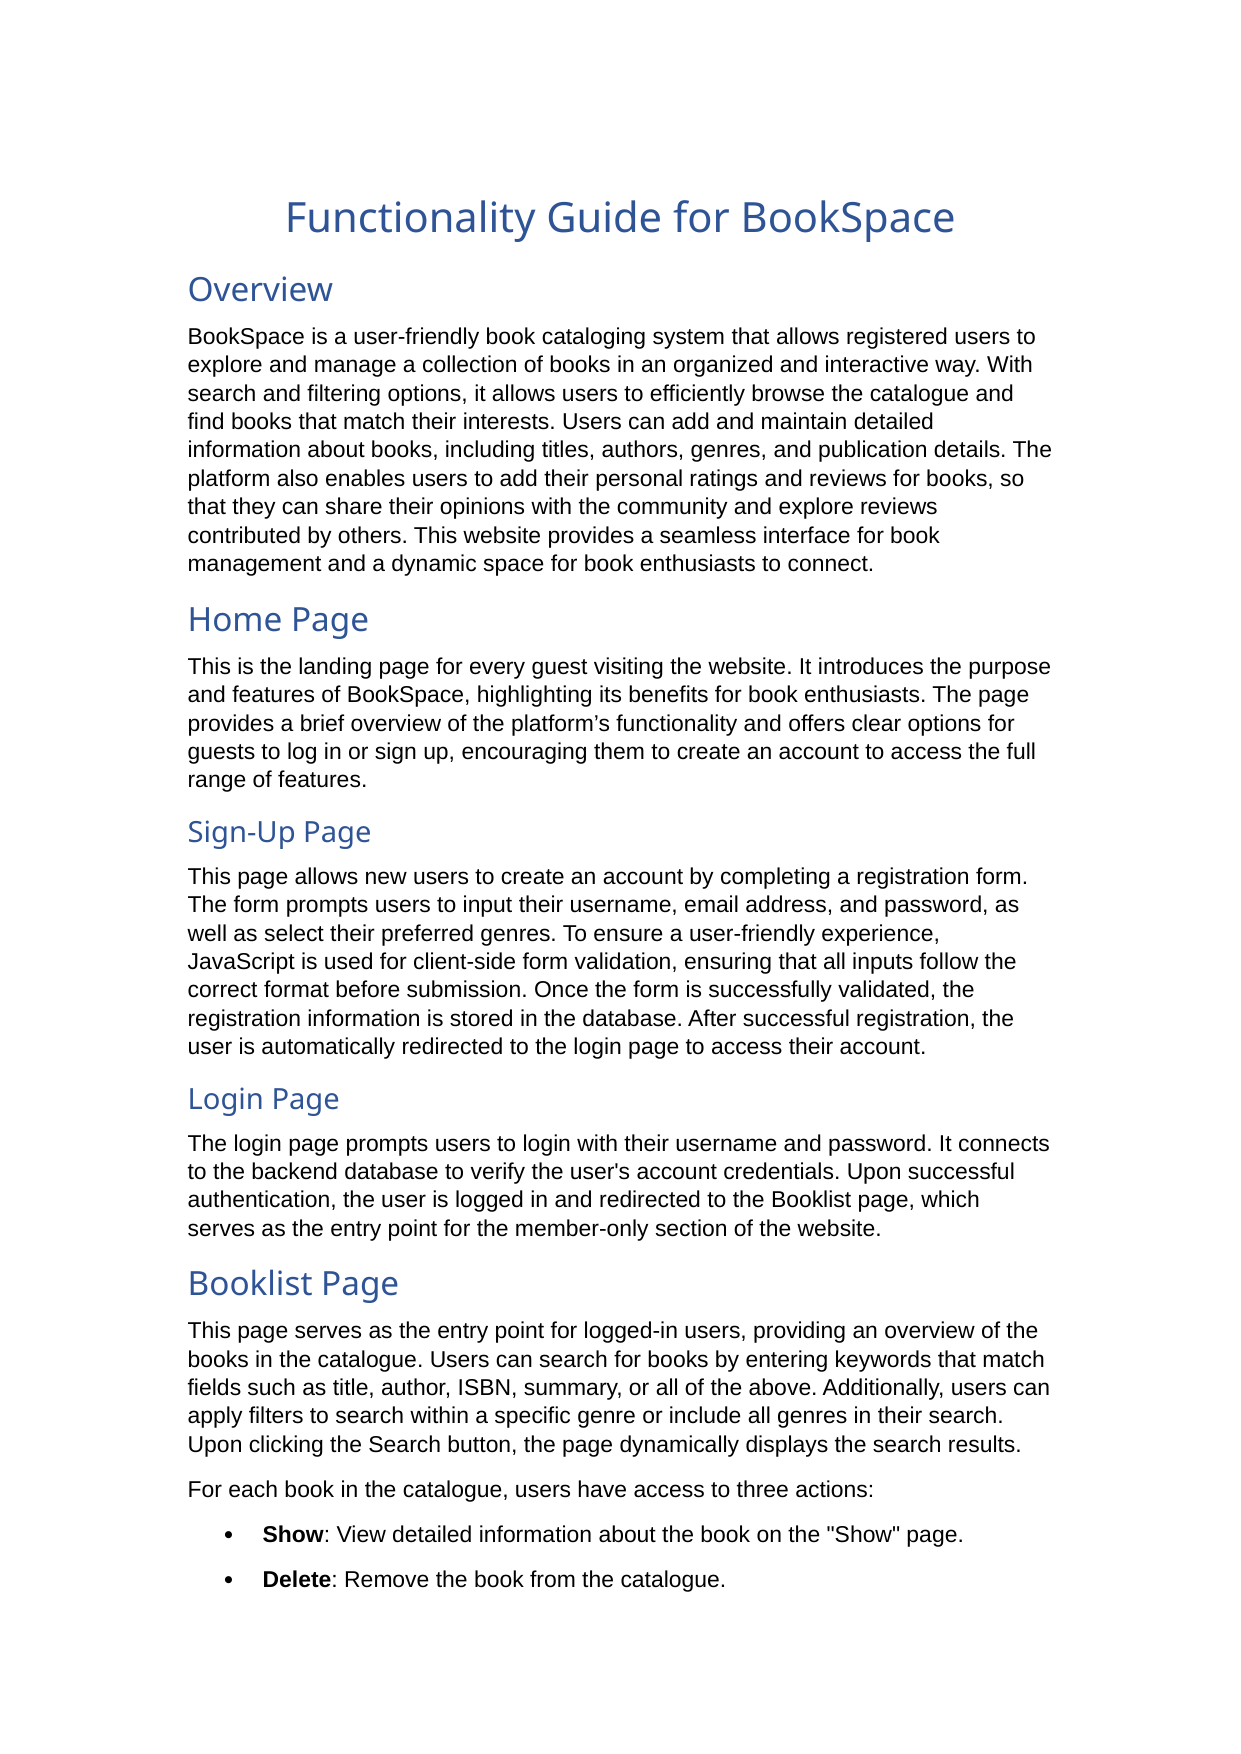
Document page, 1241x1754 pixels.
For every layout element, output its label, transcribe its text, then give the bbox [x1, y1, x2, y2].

subtitle Home Page [187, 595, 1053, 641]
subtitle Functionality Guide for BookSpace [187, 187, 1053, 244]
text BookSpace is a user-friendly book cataloging system that allows registered users to explore and manage a collection of books in an organized and interactive way. With search and filtering options, it allows users to efficiently browse the catalogue and find books that match their interests. Users can add and maintain detailed information about books, including titles, authors, genres, and publication details. The platform also enables users to add their personal ratings and reviews for books, so that they can share their opinions with the community and explore reviews contributed by others. This website provides a seamless interface for book management and a dynamic space for book enthusiasts to connect. [187, 323, 1053, 577]
subtitle Sign-Up Page [187, 811, 1053, 851]
text This page allows new users to create an account by completing a registration form. The form prompts users to input their username, email address, and password, as well as select their preferred genres. To ensure a user-friendly experience, JavaScript is used for client-side form validation, ensuring that all inputs follow the correct format before submission. Once the form is successfully validated, the registration information is stored in the database. After successful registration, the user is automatically redirected to the login page to access their account. [187, 863, 1053, 1059]
text The login page prompts users to login with their username and password. It connects to the backend database to verify the user's account credentials. Upon successful authentication, the user is logged in and redirected to the Booklist page, which serves as the entry point for the member-only section of the website. [187, 1129, 1053, 1241]
subtitle Booklist Page [187, 1260, 1053, 1305]
list Delete: Remove the book from the catalogue. [225, 1566, 1053, 1593]
subtitle Overview [187, 265, 1053, 311]
text For each book in the catalogue, users have access to three actions: [187, 1476, 1053, 1502]
list Show: View detailed information about the book on the "Show" page. [225, 1521, 1053, 1547]
text This page serves as the entry point for logged-in users, providing an overview of the books in the catalogue. Users can search for books by entering keywords that match fields such as title, author, ISBN, summary, or all of the above. Additionally, users can apply filters to search within a specific genre or include all genres in their search. Upon clicking the Search button, the page dynamically displays the search results. [187, 1317, 1053, 1457]
subtitle Login Page [187, 1078, 1053, 1118]
text This is the landing page for every guest visiting the website. It introduces the purpose and features of BookSpace, highlighting its benefits for book enthusiasts. The page provides a brief overview of the platform’s functionality and offers clear options for guests to log in or sign up, encouraging them to create an account to access the full range of features. [187, 653, 1053, 793]
